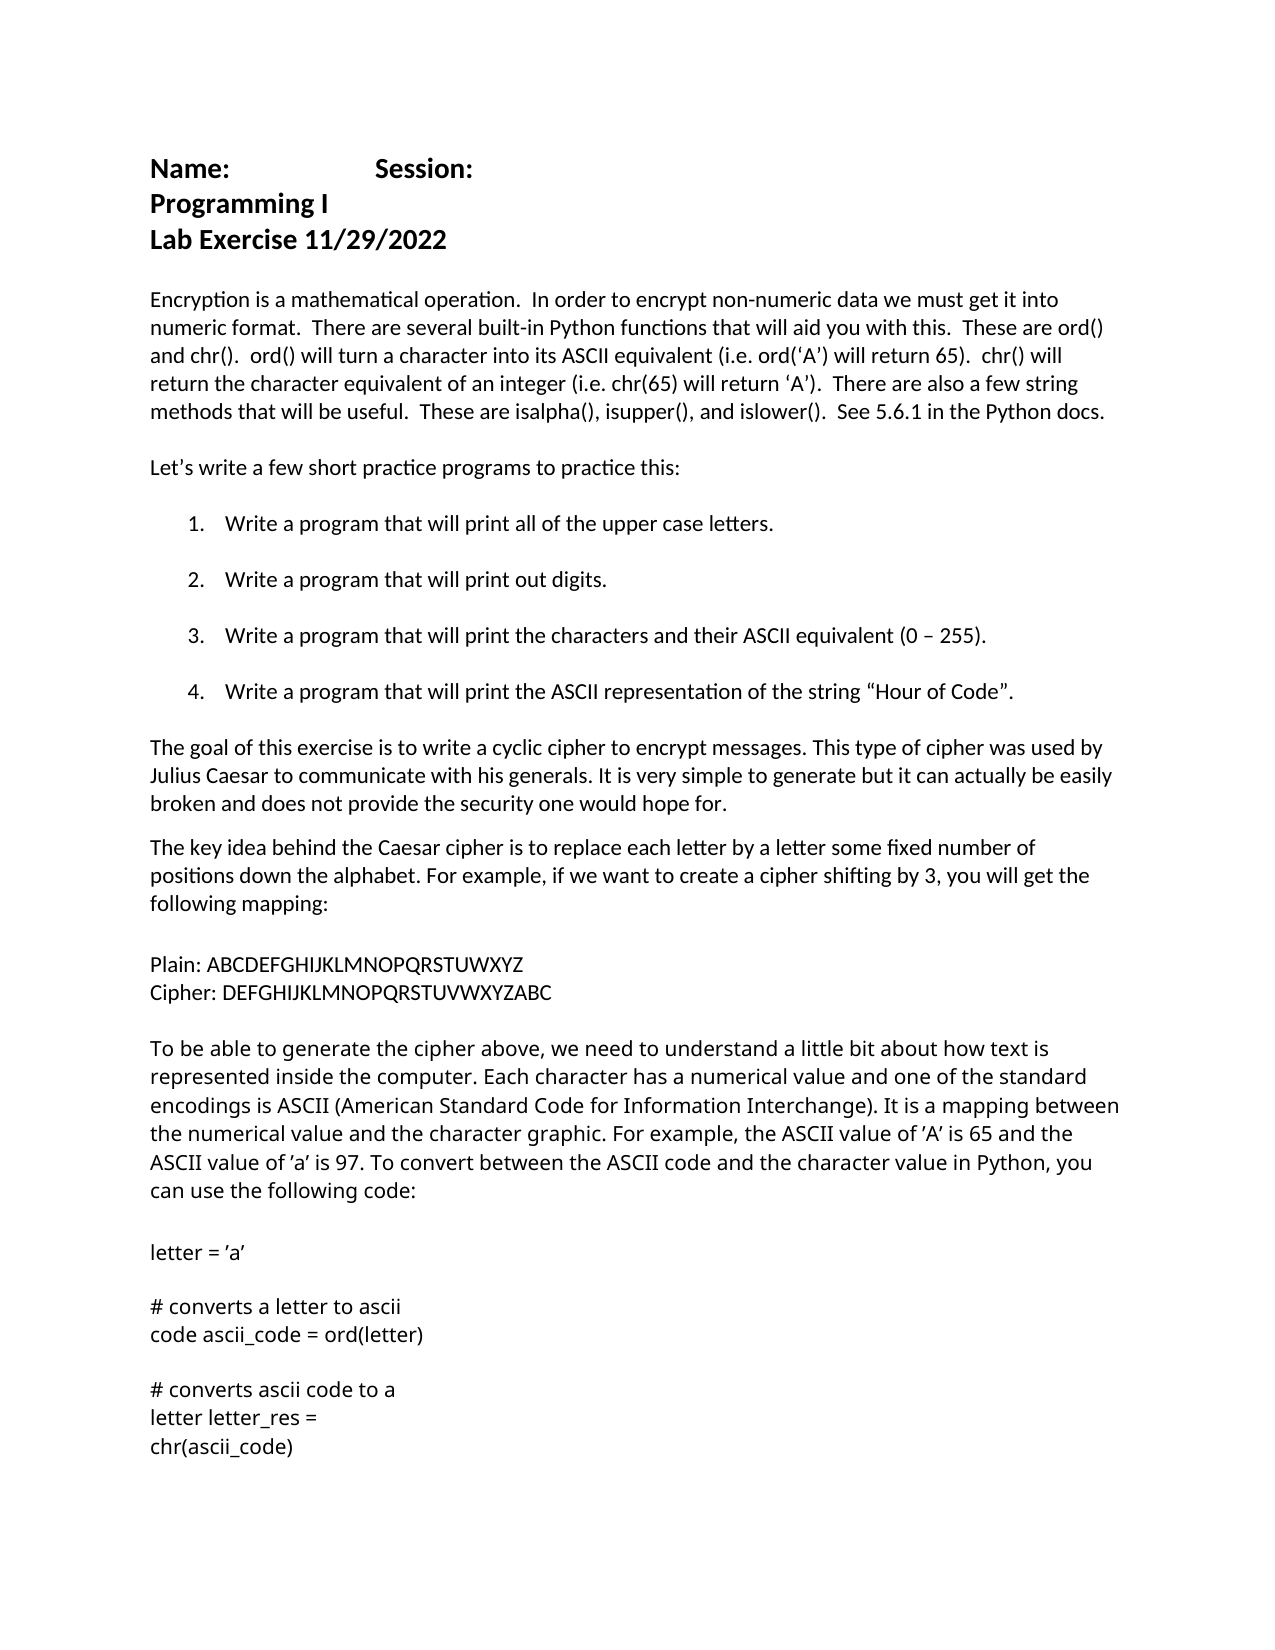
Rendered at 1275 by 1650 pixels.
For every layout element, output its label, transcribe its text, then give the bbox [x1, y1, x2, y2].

text letter = ’a’ [150, 1238, 1125, 1266]
text Let’s write a few short practice programs to practice this: [150, 453, 1125, 481]
text Cipher: DEFGHIJKLMNOPQRSTUVWXYZABC [150, 978, 1125, 1006]
list Write a program that will print the ASCII representation of the string “Hour of Code”. [187, 677, 1125, 705]
text Lab Exercise 11/29/2022 [150, 221, 1125, 257]
text To be able to generate the cipher above, we need to understand a little bit about how text is represented inside the computer. Each character has a numerical value and one of the standard encodings is ASCII (American Standard Code for Information Interchange). It is a mapping between the numerical value and the character graphic. For example, the ASCII value of ’A’ is 65 and the ASCII value of ’a’ is 97. To convert between the ASCII code and the character value in Python, you can use the following code: [150, 1034, 1125, 1205]
text # converts ascii code to a letter letter_res = chr(ascii_code) [150, 1375, 446, 1460]
text Encryption is a mathematical operation. In order to encrypt non-numeric data we must get it into numeric format. There are several built-in Python functions that will aid you with this. These are ord() and chr(). ord() will turn a character into its ASCII equivalent (i.e. ord(‘A’) will return 65). chr() will return the character equivalent of an integer (i.e. chr(65) will return ‘A’). There are also a few string methods that will be useful. These are isalpha(), isupper(), and islower(). See 5.6.1 in the Python docs. [150, 285, 1125, 425]
list Write a program that will print out digits. [187, 565, 1125, 593]
list Write a program that will print all of the upper case letters. [187, 509, 1125, 537]
text # converts a letter to ascii code ascii_code = ord(letter) [150, 1292, 446, 1349]
text Programming I [150, 186, 1125, 221]
text The key idea behind the Caesar cipher is to replace each letter by a letter some fixed number of positions down the alphabet. For example, if we want to create a cipher shifting by 3, you will get the following mapping: [150, 833, 1125, 917]
text The goal of this exercise is to write a cyclic cipher to encrypt messages. This type of cipher was used by Julius Caesar to communicate with his generals. It is very simple to generate but it can actually be easily broken and does not provide the security one would hope for. [150, 733, 1125, 817]
text Name: Session: [150, 150, 1125, 186]
text Plain: ABCDEFGHIJKLMNOPQRSTUWXYZ [150, 950, 1125, 978]
list Write a program that will print the characters and their ASCII equivalent (0 – 255). [187, 621, 1125, 649]
